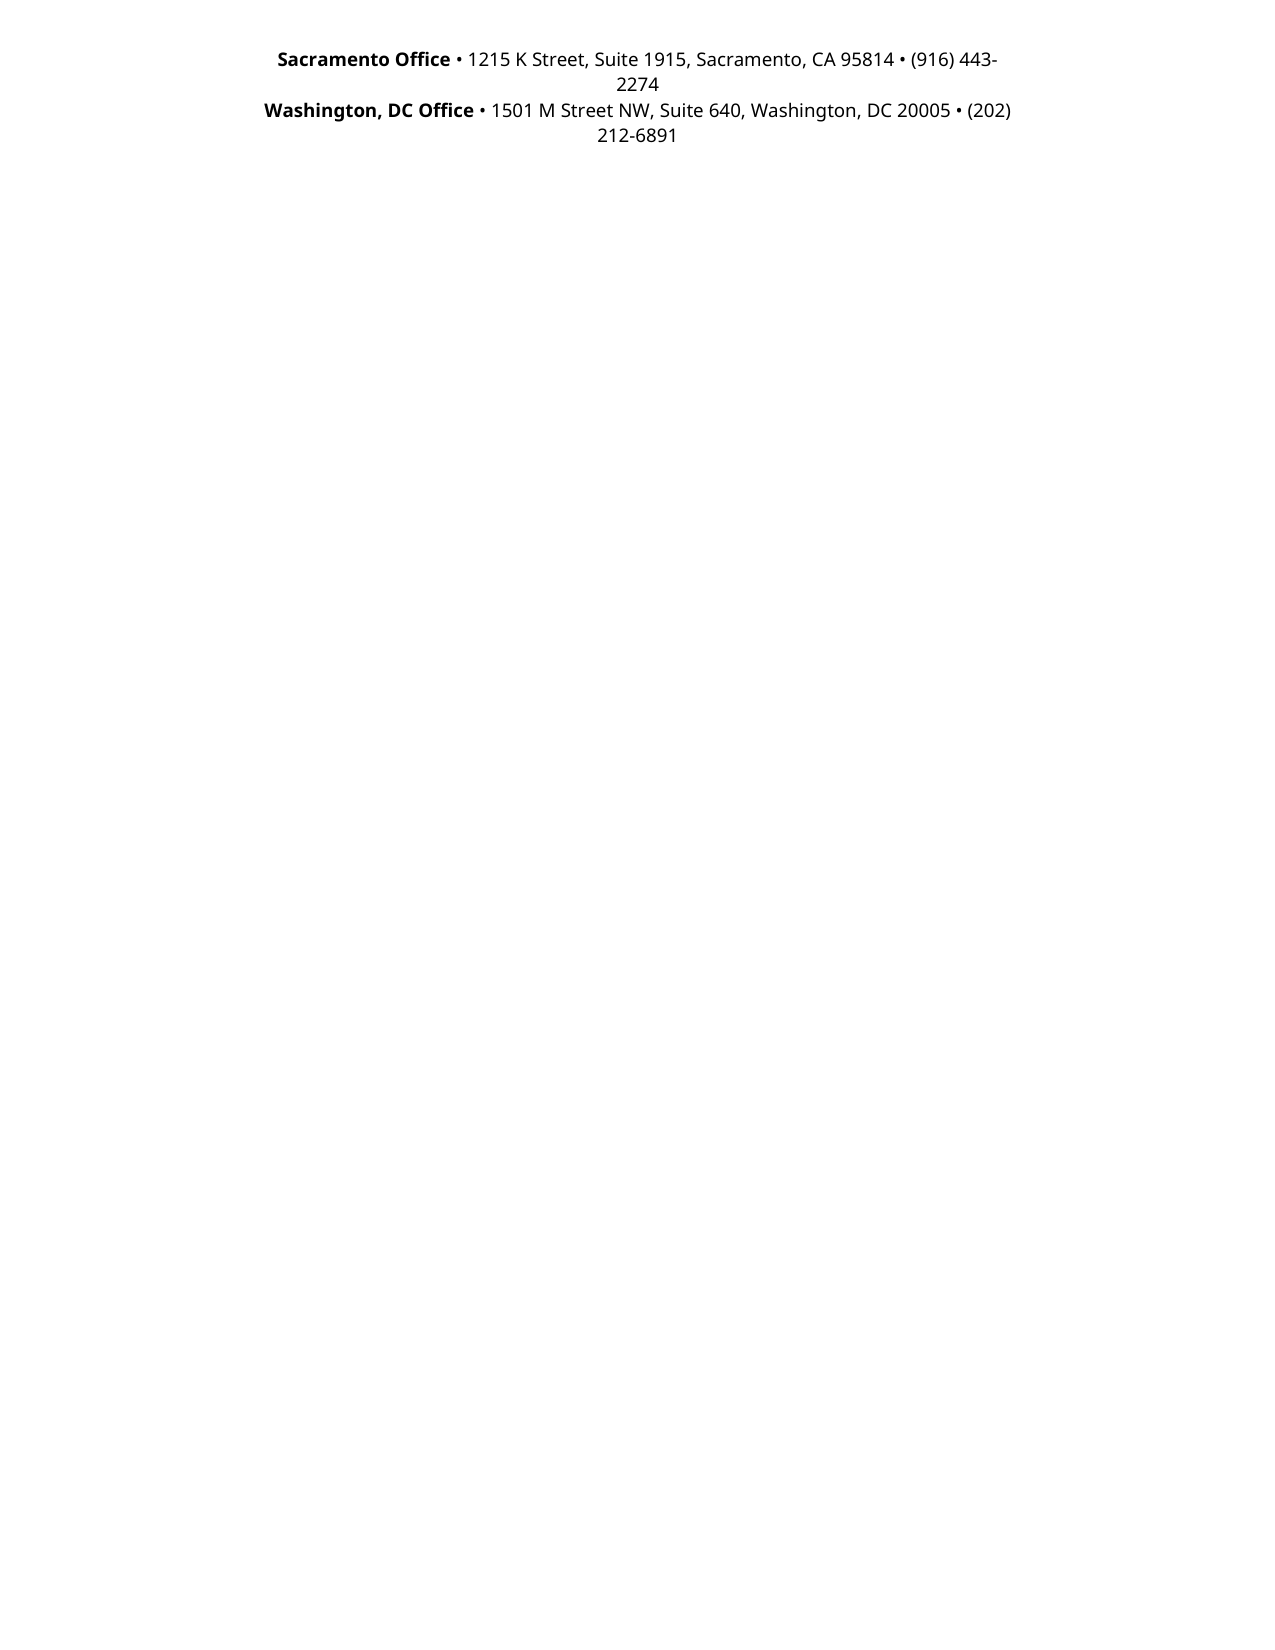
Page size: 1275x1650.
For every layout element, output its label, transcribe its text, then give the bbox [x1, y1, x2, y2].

text Washington, DC Office • 1501 M Street NW, Suite 640, Washington, DC 20005 • (202) 212-6891 [260, 97, 1015, 148]
text Sacramento Office • 1215 K Street, Suite 1915, Sacramento, CA 95814 • (916) 443-2274 [259, 46, 1015, 97]
